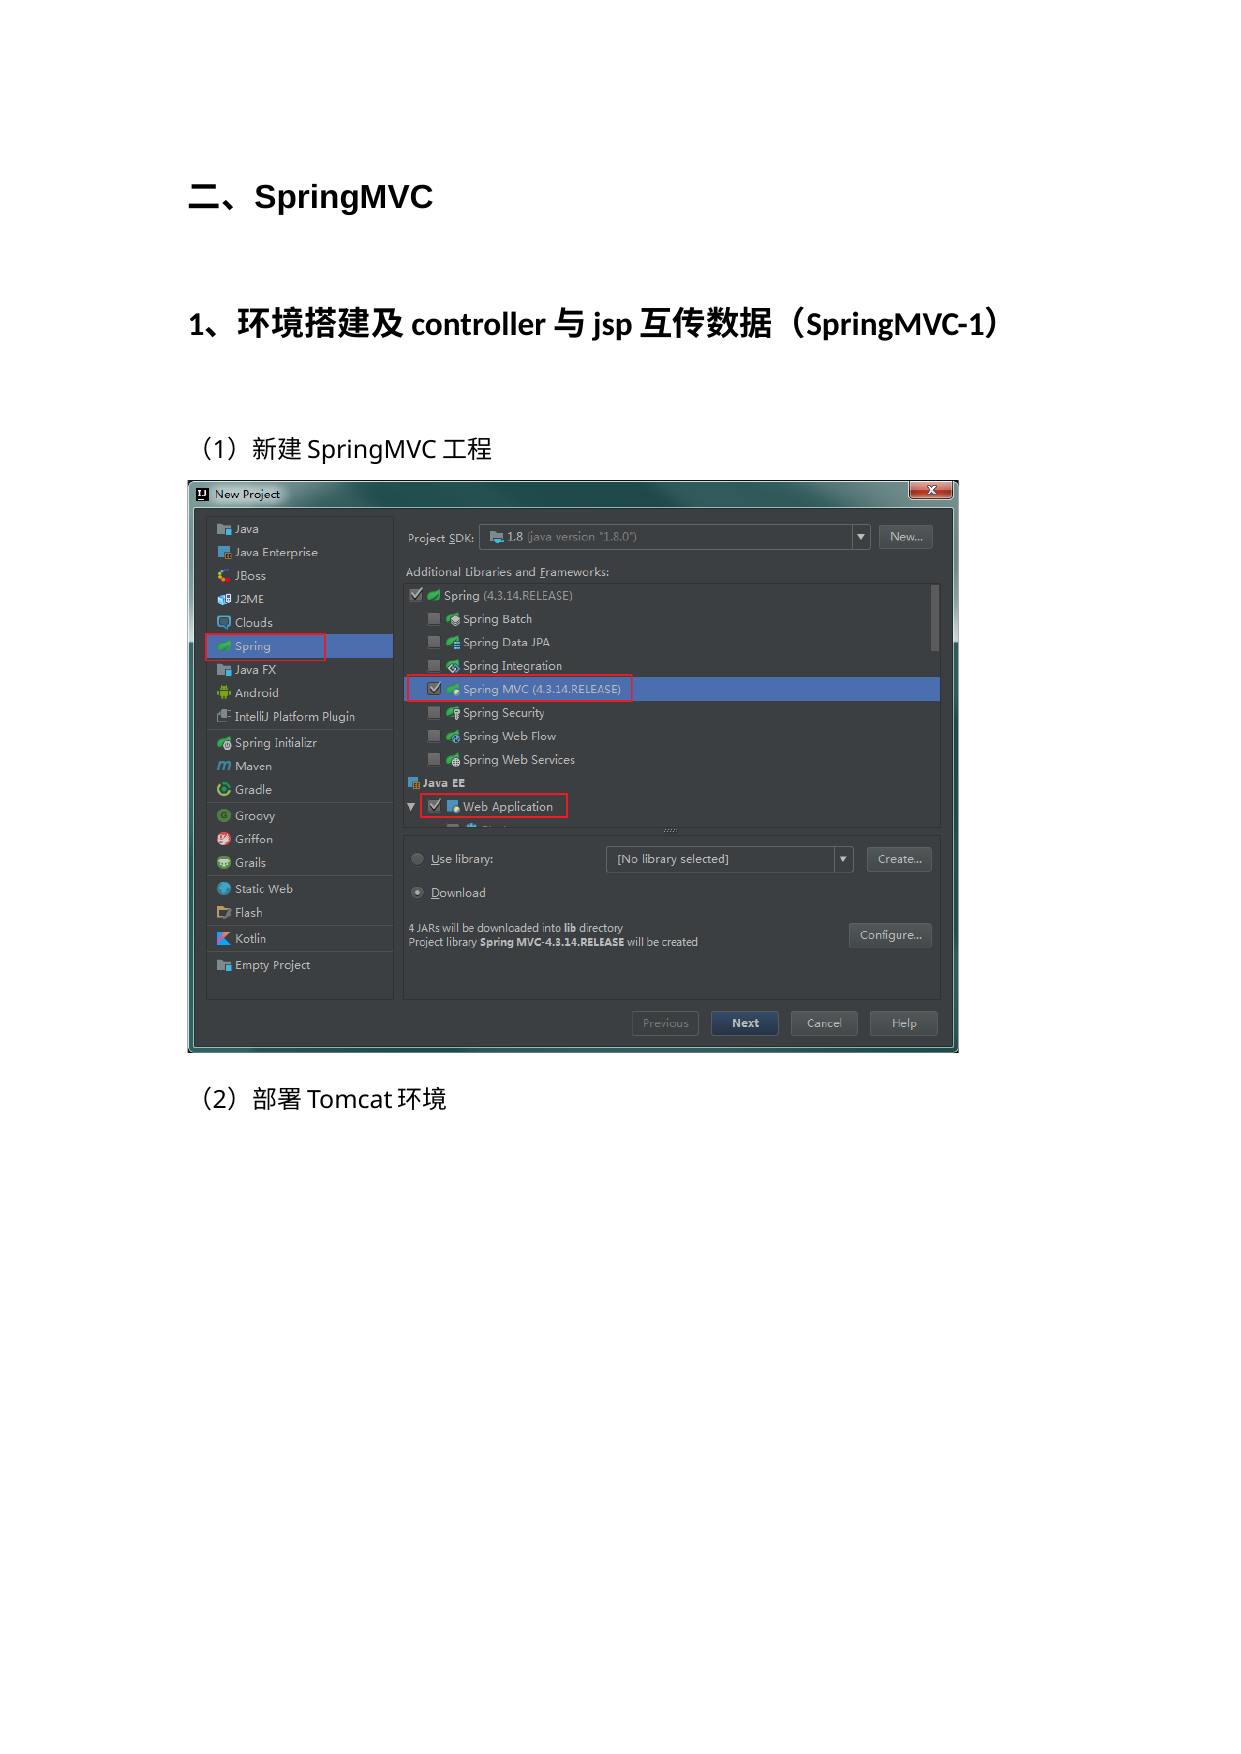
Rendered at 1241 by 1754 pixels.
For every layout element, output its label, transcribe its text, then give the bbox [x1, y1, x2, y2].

list 新建SpringMVC工程 [187, 416, 1053, 481]
list 部署Tomcat环境 [187, 1066, 1053, 1131]
subtitle SpringMVC [187, 162, 1053, 227]
subtitle 1、环境搭建及controller与jsp互传数据（SpringMVC-1） [187, 289, 1053, 354]
picture [187, 480, 959, 1053]
